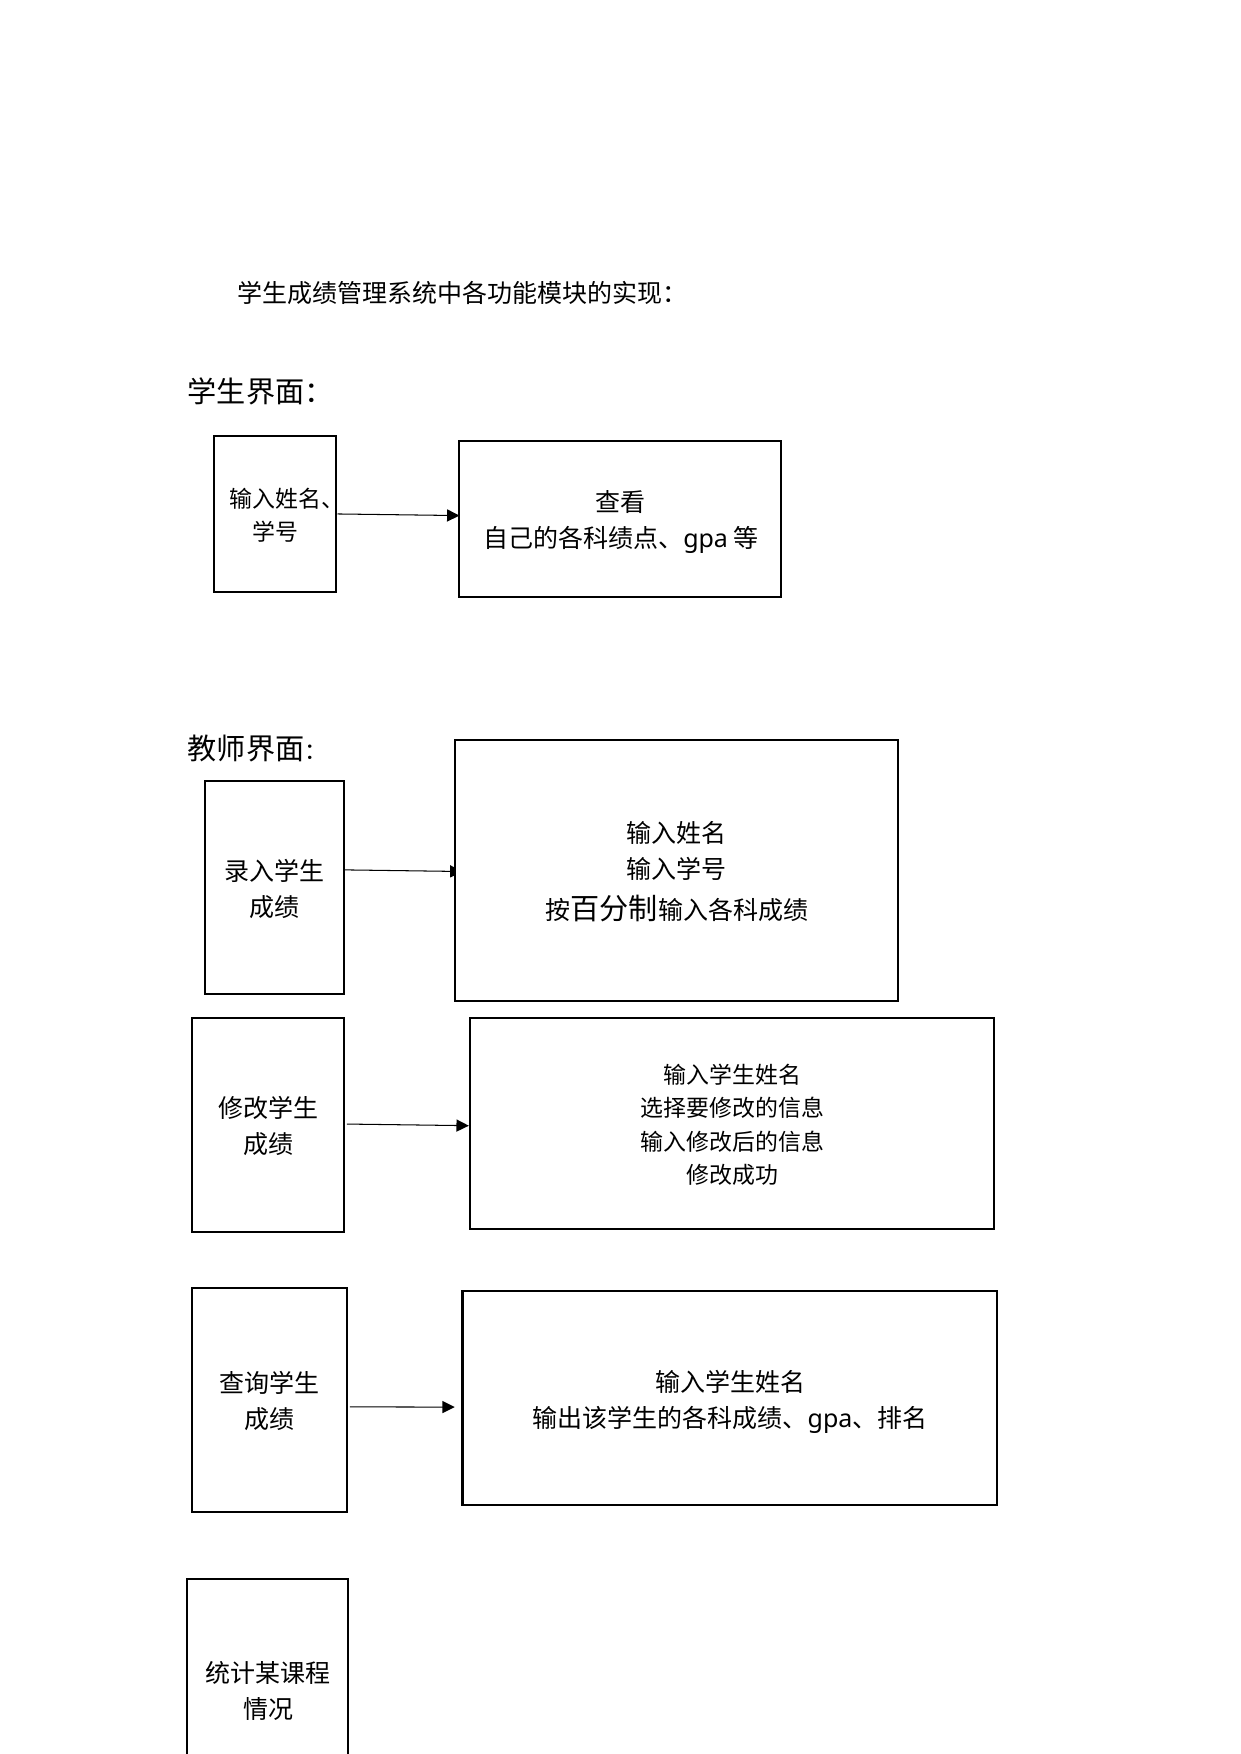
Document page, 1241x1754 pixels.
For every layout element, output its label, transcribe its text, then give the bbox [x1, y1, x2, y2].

text 教师界面： [187, 714, 1053, 779]
text 学生成绩管理系统中各功能模块的实现： [187, 259, 1053, 324]
text 学生界面： [187, 357, 1053, 422]
